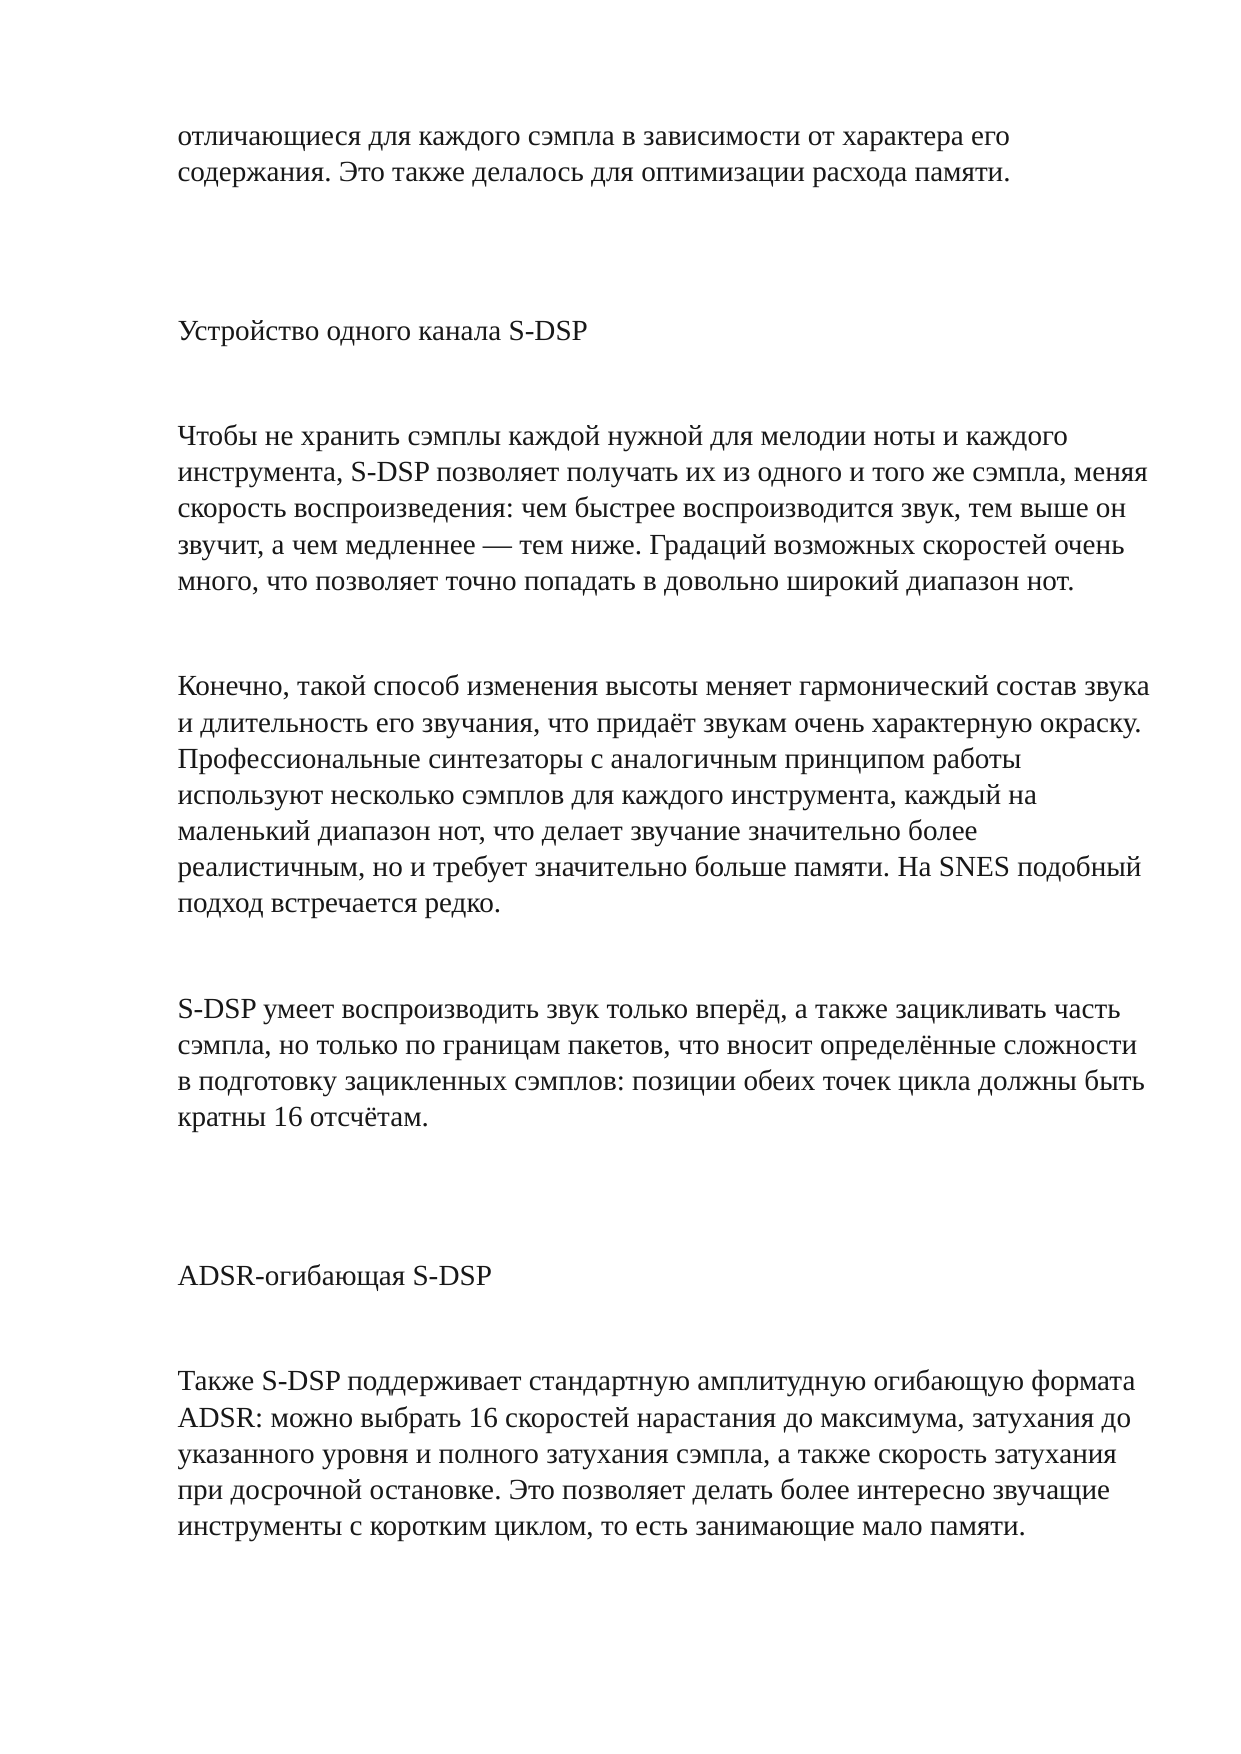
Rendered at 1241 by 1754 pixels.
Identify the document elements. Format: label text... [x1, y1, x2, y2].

text S-DSP умеет воспроизводить звук только вперёд, а также зацикливать часть сэмпла, но только по границам пакетов, что вносит определённые сложности в подготовку зацикленных сэмплов: позиции обеих точек цикла должны быть кратны 16 отсчётам. [177, 991, 1152, 1133]
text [177, 118, 1152, 188]
text ADSR-огибающая S-DSP [177, 1258, 1152, 1291]
text Чтобы не хранить сэмплы каждой нужной для мелодии ноты и каждого инструмента, S-DSP позволяет получать их из одного и того же сэмпла, меняя скорость воспроизведения: чем быстрее воспроизводится звук, тем выше он звучит, а чем медленнее — тем ниже. Градаций возможных скоростей очень много, что позволяет точно попадать в довольно широкий диапазон нот. [177, 418, 1152, 596]
text Конечно, такой способ изменения высоты меняет гармонический состав звука и длительность его звучания, что придаёт звукам очень характерную окраску. Профессиональные синтезаторы с аналогичным принципом работы используют несколько сэмплов для каждого инструмента, каждый на маленький диапазон нот, что делает звучание значительно более реалистичным, но и требует значительно больше памяти. На SNES подобный подход встречается редко. [177, 668, 1152, 919]
text Также S-DSP поддерживает стандартную амплитудную огибающую формата ADSR: можно выбрать 16 скоростей нарастания до максимума, затухания до указанного уровня и полного затухания сэмпла, а также скорость затухания при досрочной остановке. Это позволяет делать более интересно звучащие инструменты с коротким циклом, то есть занимающие мало памяти. [177, 1363, 1152, 1542]
text Устройство одного канала S-DSP [177, 313, 1152, 346]
